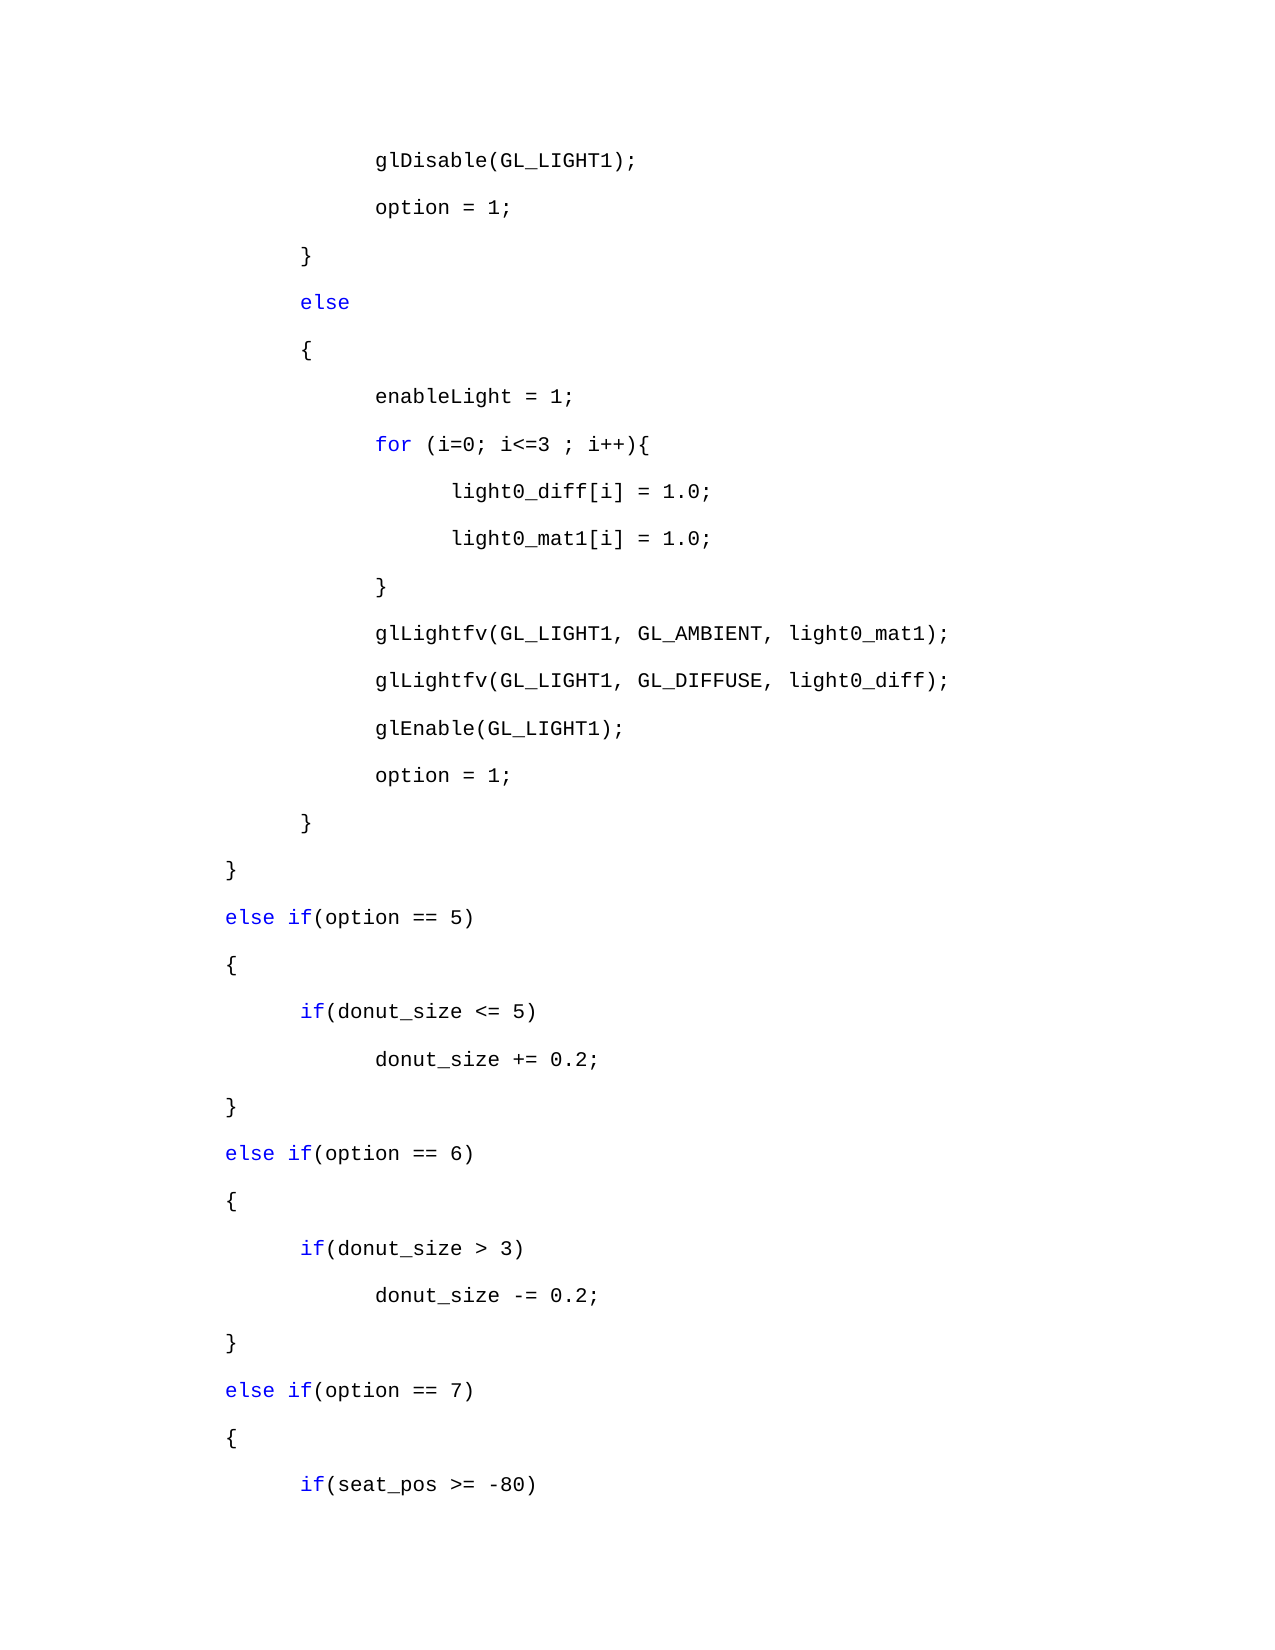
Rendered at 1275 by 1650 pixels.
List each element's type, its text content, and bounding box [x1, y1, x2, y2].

text enableLight = 1; [150, 386, 1125, 410]
text donut_size += 0.2; [150, 1048, 1125, 1072]
text else [150, 292, 1125, 316]
text { [150, 1427, 1125, 1451]
text glLightfv(GL_LIGHT1, GL_AMBIENT, light0_mat1); [150, 623, 1125, 647]
text glLightfv(GL_LIGHT1, GL_DIFFUSE, light0_diff); [150, 670, 1125, 694]
text } [150, 859, 1125, 883]
text light0_mat1[i] = 1.0; [150, 528, 1125, 552]
text donut_size -= 0.2; [150, 1285, 1125, 1309]
text option = 1; [150, 197, 1125, 221]
text glDisable(GL_LIGHT1); [150, 150, 1125, 174]
text } [150, 244, 1125, 268]
text for (i=0; i<=3 ; i++){ [150, 434, 1125, 457]
text } [150, 1096, 1125, 1119]
text if(seat_pos >= -80) [150, 1474, 1125, 1498]
text if(donut_size > 3) [150, 1238, 1125, 1261]
text } [150, 812, 1125, 836]
text { [150, 1190, 1125, 1214]
text } [150, 576, 1125, 599]
text { [150, 339, 1125, 363]
text light0_diff[i] = 1.0; [150, 481, 1125, 505]
text else if(option == 6) [150, 1143, 1125, 1167]
text else if(option == 7) [150, 1379, 1125, 1403]
text glEnable(GL_LIGHT1); [150, 717, 1125, 741]
text } [150, 1332, 1125, 1356]
text option = 1; [150, 765, 1125, 788]
text if(donut_size <= 5) [150, 1001, 1125, 1025]
text { [150, 954, 1125, 978]
text else if(option == 5) [150, 907, 1125, 930]
